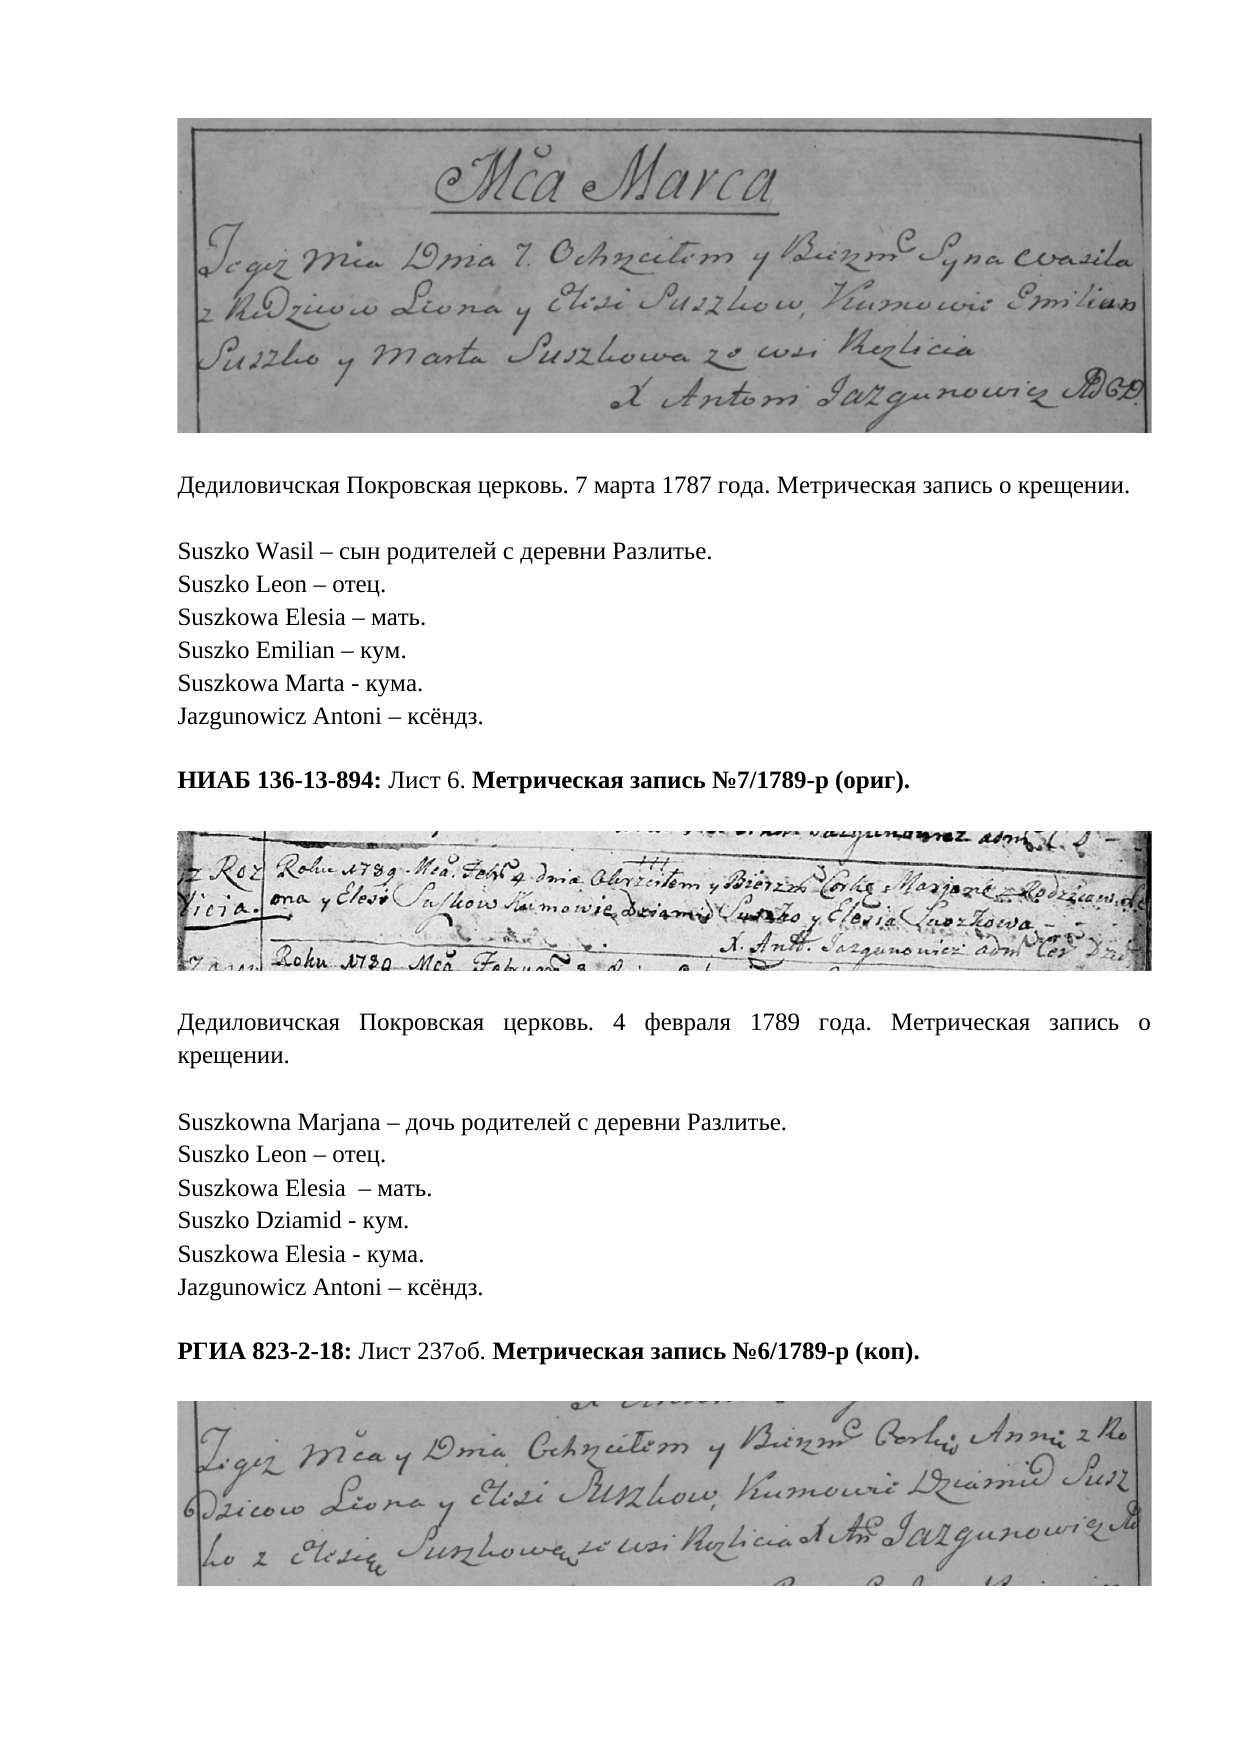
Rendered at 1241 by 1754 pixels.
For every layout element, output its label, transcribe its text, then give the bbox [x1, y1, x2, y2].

text Suszkowa Marta - кума. [177, 668, 1152, 697]
text Дедиловичская Покровская церковь. 4 февраля 1789 года. Метрическая запись о крещении. [177, 1007, 1152, 1069]
text НИАБ 136-13-894: Лист 6. Метрическая запись №7/1789-р (ориг). [177, 765, 1152, 794]
text Suszko Wasil – сын родителей с деревни Разлитье. [177, 536, 1152, 565]
text Suszkowa Elesia - кума. [177, 1239, 1152, 1267]
text Suszko Leon – отец. [177, 569, 1152, 598]
text РГИА 823-2-18: Лист 237об. Метрическая запись №6/1789-р (коп). [177, 1336, 1152, 1364]
picture [177, 118, 1152, 433]
text Suszko Leon – отец. [177, 1139, 1152, 1168]
text Suszkowa Elesia – мать. [177, 1173, 1152, 1201]
picture [177, 1401, 1152, 1586]
text Дедиловичская Покровская церковь. 7 марта 1787 года. Метрическая запись о крещении. [177, 470, 1152, 499]
text Suszkowna Marjana – дочь родителей с деревни Разлитье. [177, 1107, 1152, 1135]
picture [177, 831, 1152, 971]
text Suszkowa Elesia – мать. [177, 602, 1152, 631]
text Suszko Dziamid - кум. [177, 1206, 1152, 1234]
text Jazgunowicz Antoni – ксёндз. [177, 701, 1152, 730]
text Jazgunowicz Antoni – ксёндз. [177, 1272, 1152, 1300]
text Suszko Emilian – кум. [177, 635, 1152, 664]
